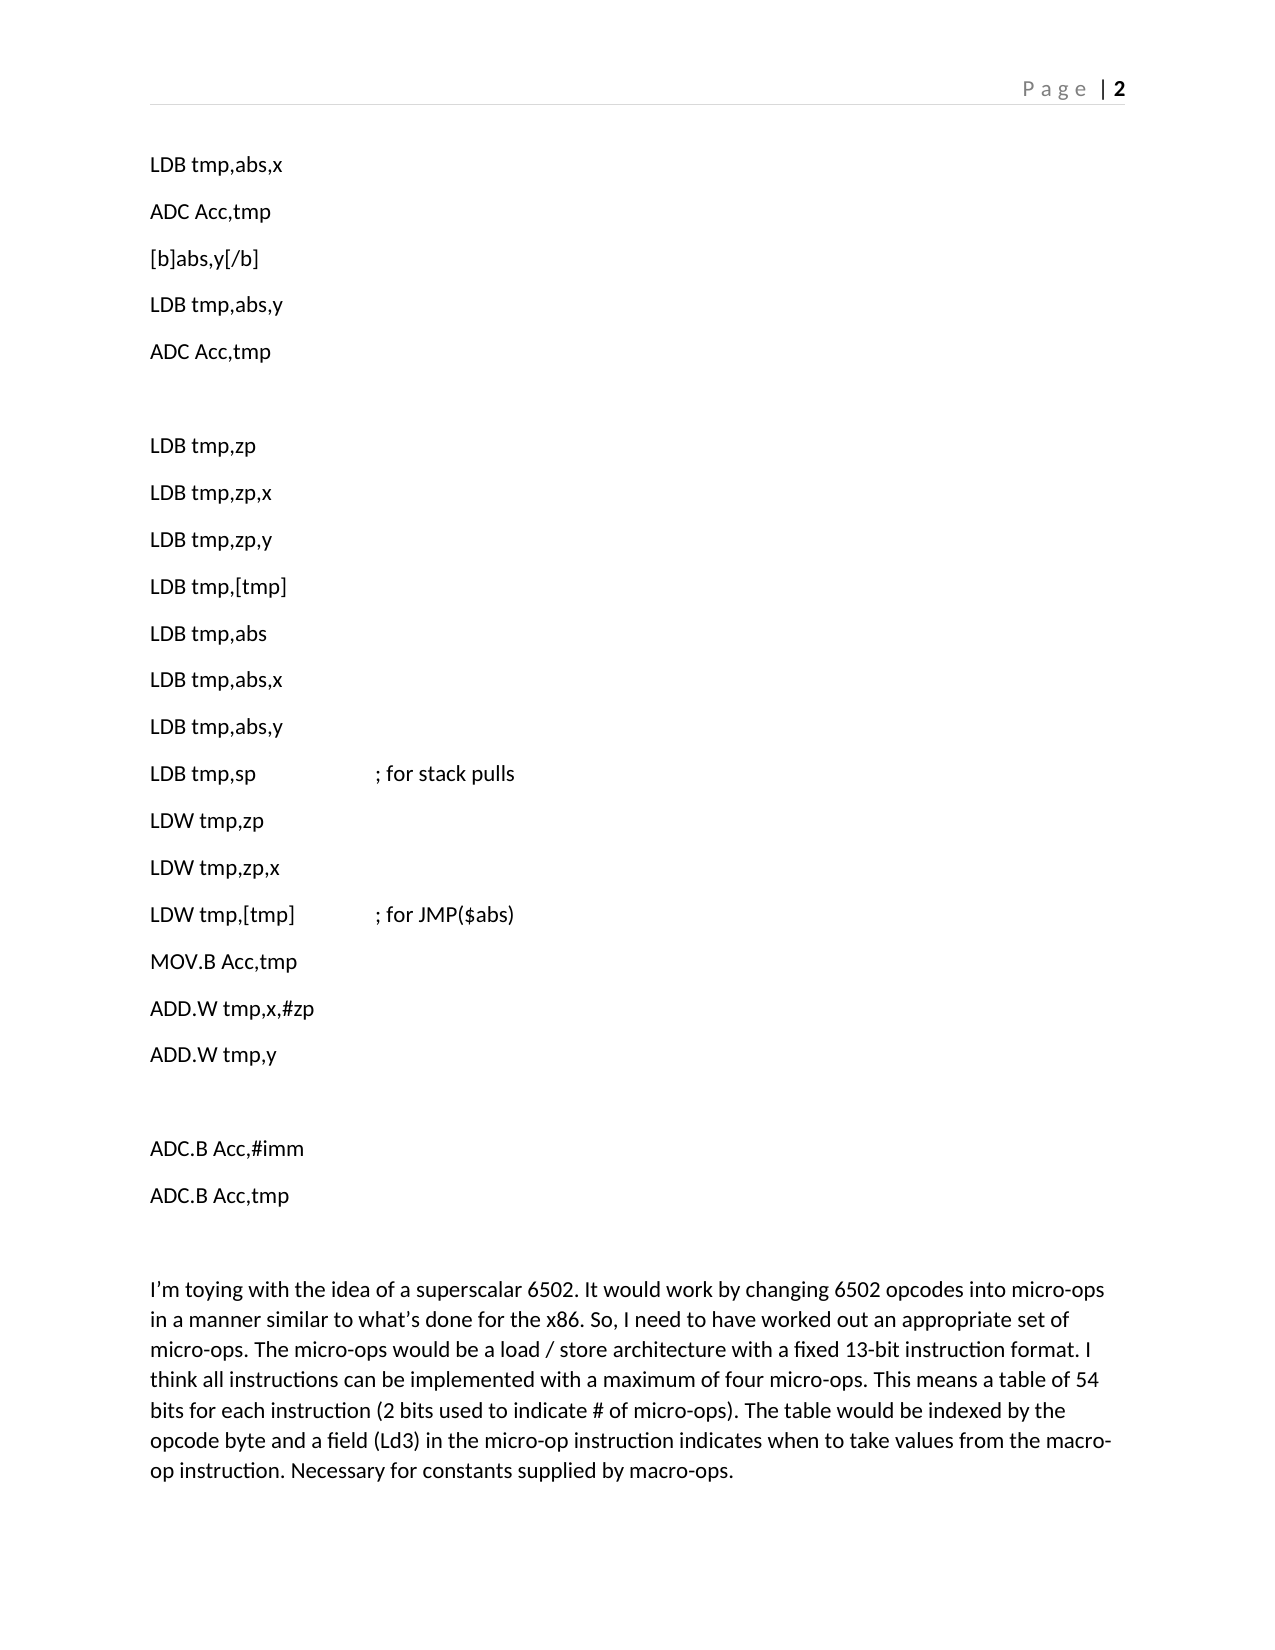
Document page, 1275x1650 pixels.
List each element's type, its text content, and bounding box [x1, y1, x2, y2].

text LDW tmp,zp [150, 806, 1125, 834]
text LDB tmp,abs,x [150, 666, 1125, 694]
text ADC.B Acc,tmp [150, 1181, 1125, 1209]
text [b]abs,y[/b] [150, 244, 1125, 272]
text ADC Acc,tmp [150, 197, 1125, 225]
text LDB tmp,abs [150, 619, 1125, 647]
text ADD.W tmp,x,#zp [150, 994, 1125, 1022]
text MOV.B Acc,tmp [150, 947, 1125, 975]
text LDB tmp,zp,y [150, 525, 1125, 553]
text LDB tmp,[tmp] [150, 572, 1125, 600]
text LDB tmp,abs,x [150, 150, 1125, 178]
text ADC Acc,tmp [150, 337, 1125, 366]
text LDB tmp,abs,y [150, 291, 1125, 319]
text LDB tmp,sp ; for stack pulls [150, 759, 1125, 787]
text I’m toying with the idea of a superscalar 6502. It would work by changing 6502 opcodes into micro-ops in a manner similar to what’s done for the x86. So, I need to have worked out an appropriate set of micro-ops. The micro-ops would be a load / store architecture with a fixed 13-bit instruction format. I think all instructions can be implemented with a maximum of four micro-ops. This means a table of 54 bits for each instruction (2 bits used to indicate # of micro-ops). The table would be indexed by the opcode byte and a field (Ld3) in the micro-op instruction indicates when to take values from the macro-op instruction. Necessary for constants supplied by macro-ops. [150, 1275, 1125, 1484]
text LDW tmp,[tmp] ; for JMP($abs) [150, 900, 1125, 928]
text ADD.W tmp,y [150, 1041, 1125, 1069]
text LDB tmp,zp,x [150, 478, 1125, 506]
text LDB tmp,abs,y [150, 712, 1125, 741]
text LDW tmp,zp,x [150, 853, 1125, 881]
text LDB tmp,zp [150, 431, 1125, 459]
text ADC.B Acc,#imm [150, 1134, 1125, 1162]
